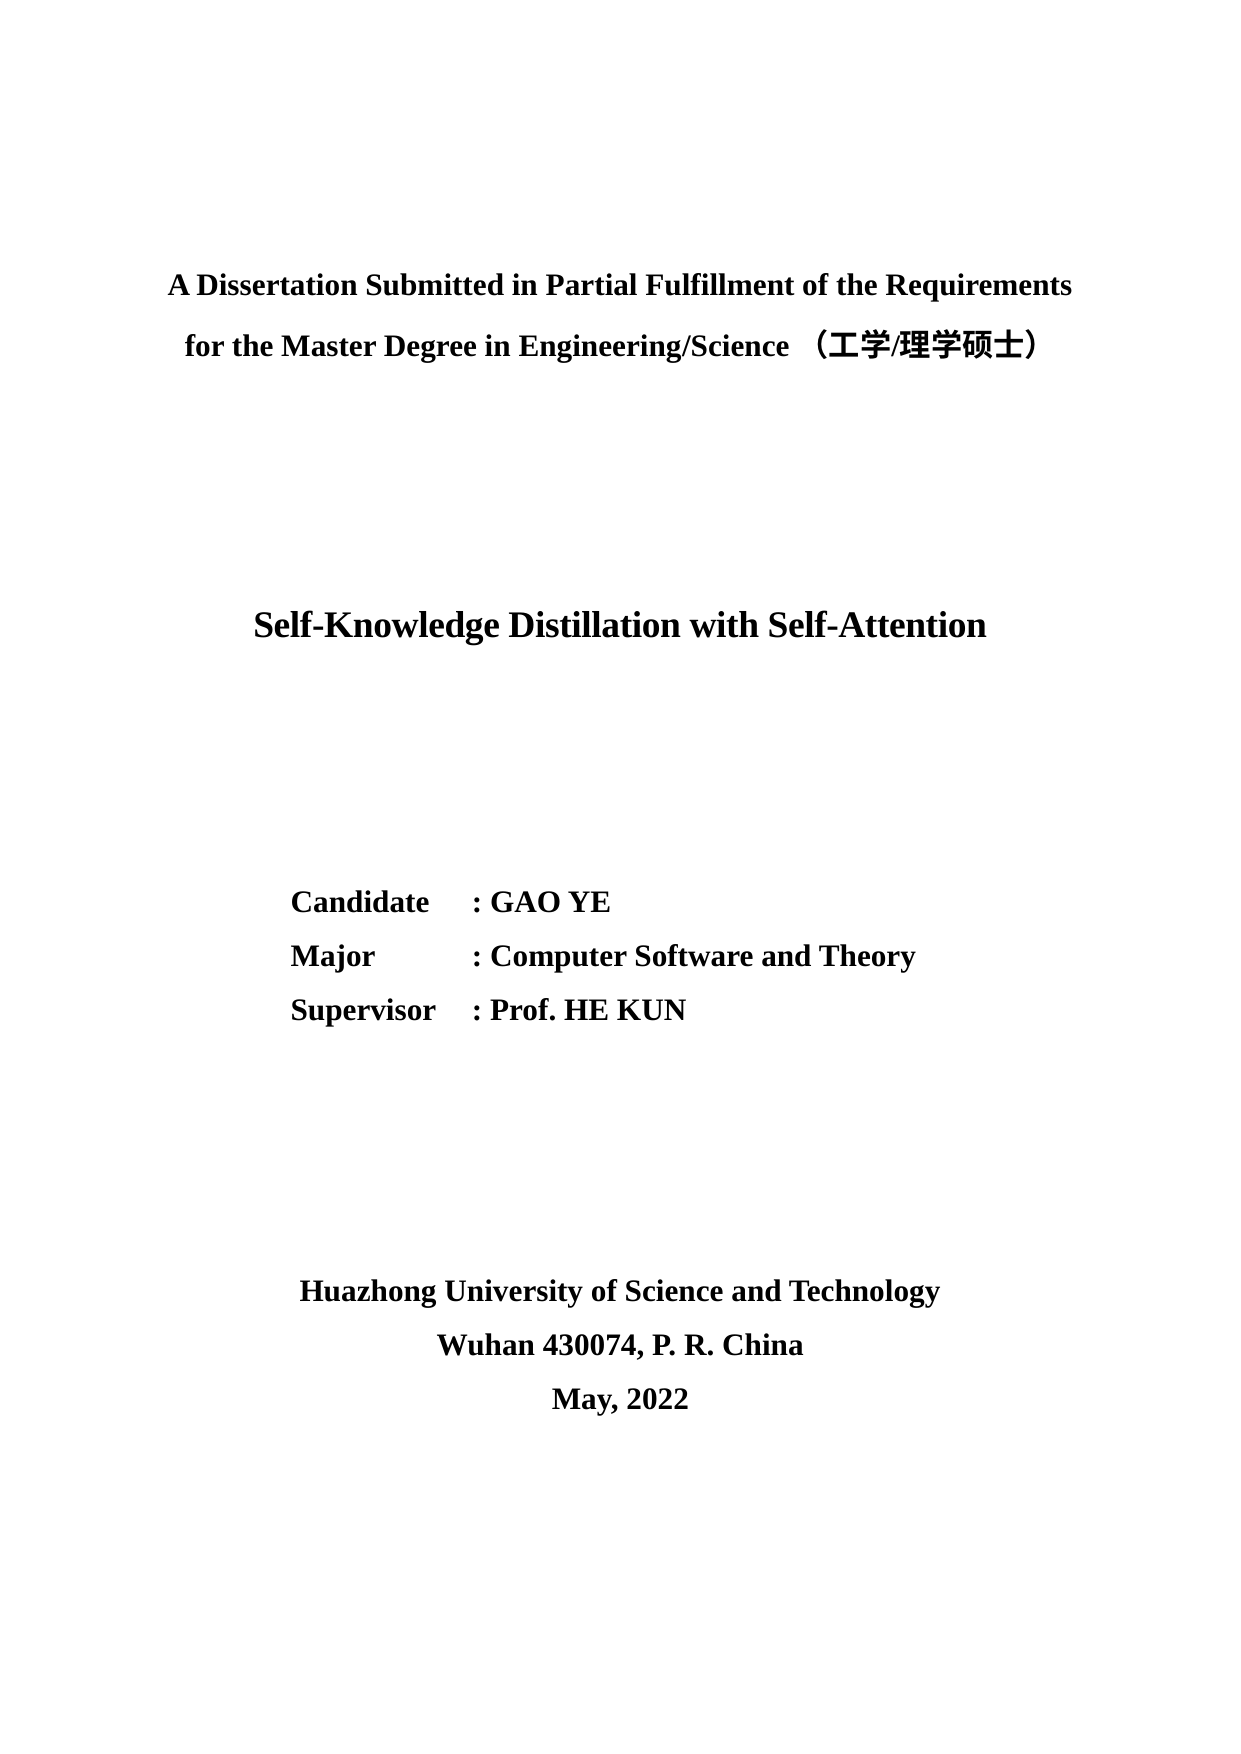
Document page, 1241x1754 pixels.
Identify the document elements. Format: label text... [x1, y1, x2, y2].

text Major : Computer Software and Theory [290, 937, 1075, 973]
text Wuhan 430074, P. R. China [165, 1326, 1075, 1362]
text Candidate : GAO YE [290, 883, 1075, 919]
text for the Master Degree in Engineering/Science （工学/理学硕士） [165, 320, 1075, 365]
text Supervisor : Prof. HE KUN [290, 991, 1075, 1027]
text Self-Knowledge Distillation with Self-Attention [165, 603, 1075, 646]
text A Dissertation Submitted in Partial Fulfillment of the Requirements [165, 266, 1075, 302]
text Huazhong University of Science and Technology [165, 1272, 1075, 1308]
text May, 2022 [165, 1380, 1075, 1416]
